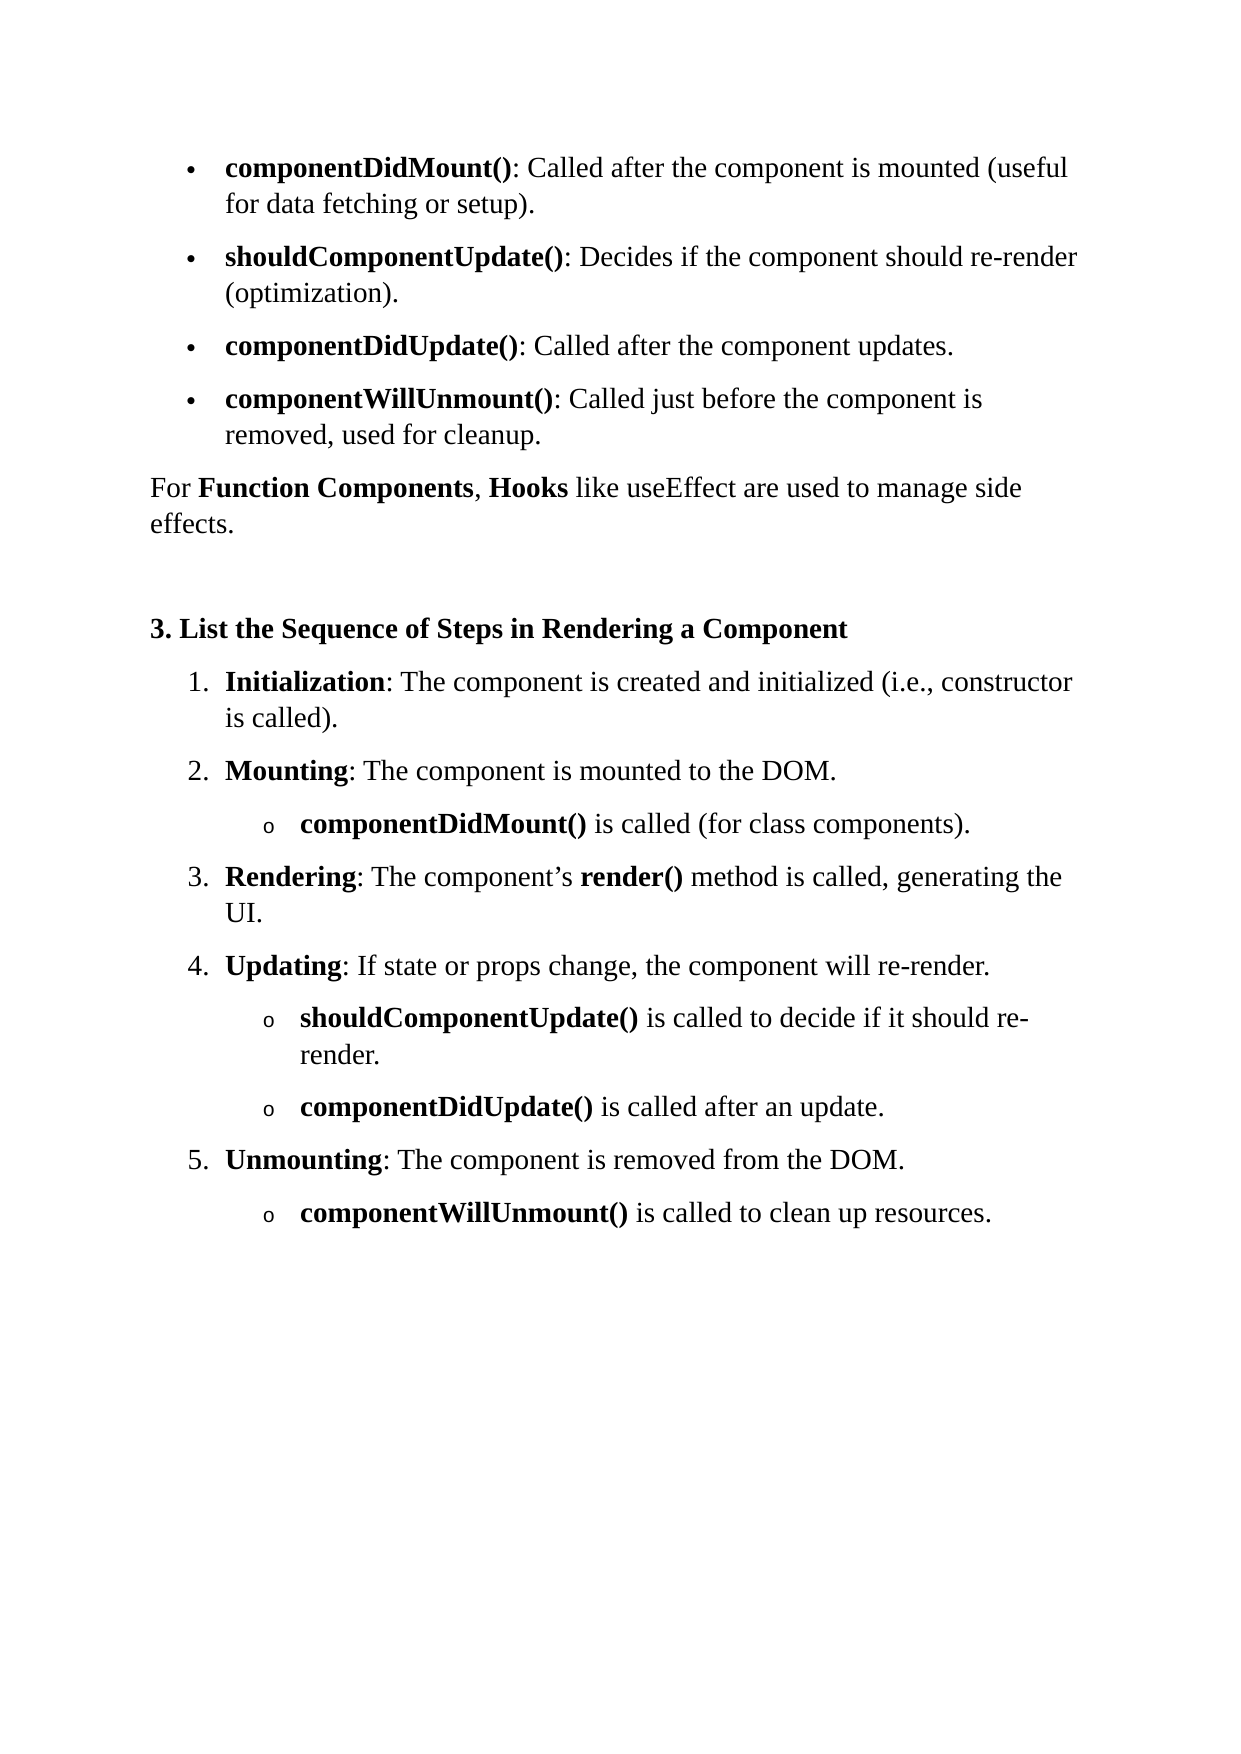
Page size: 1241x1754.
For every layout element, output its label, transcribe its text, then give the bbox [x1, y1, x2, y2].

list componentDidUpdate() is called after an update. [262, 1089, 1090, 1123]
list Unmounting: The component is removed from the DOM. [187, 1142, 1090, 1176]
text 3. List the Sequence of Steps in Rendering a Component [150, 611, 1090, 645]
list shouldComponentUpdate() is called to decide if it should re-render. [262, 1001, 1090, 1070]
list componentDidMount(): Called after the component is mounted (useful for data fetching or setup). [187, 150, 1090, 220]
list Initialization: The component is created and initialized (i.e., constructor is called). [187, 664, 1090, 734]
list Rendering: The component’s render() method is called, generating the UI. [187, 859, 1090, 928]
text For Function Components, Hooks like useEffect are used to manage side effects. [150, 470, 1090, 539]
list shouldComponentUpdate(): Decides if the component should re-render (optimization). [187, 239, 1090, 309]
list componentDidUpdate(): Called after the component updates. [187, 328, 1090, 361]
list componentDidMount() is called (for class components). [262, 806, 1090, 839]
list componentWillUnmount(): Called just before the component is removed, used for cleanup. [187, 381, 1090, 450]
list Updating: If state or props change, the component will re-render. [187, 948, 1090, 981]
list Mounting: The component is mounted to the DOM. [187, 753, 1090, 787]
list componentWillUnmount() is called to clean up resources. [262, 1195, 1090, 1229]
